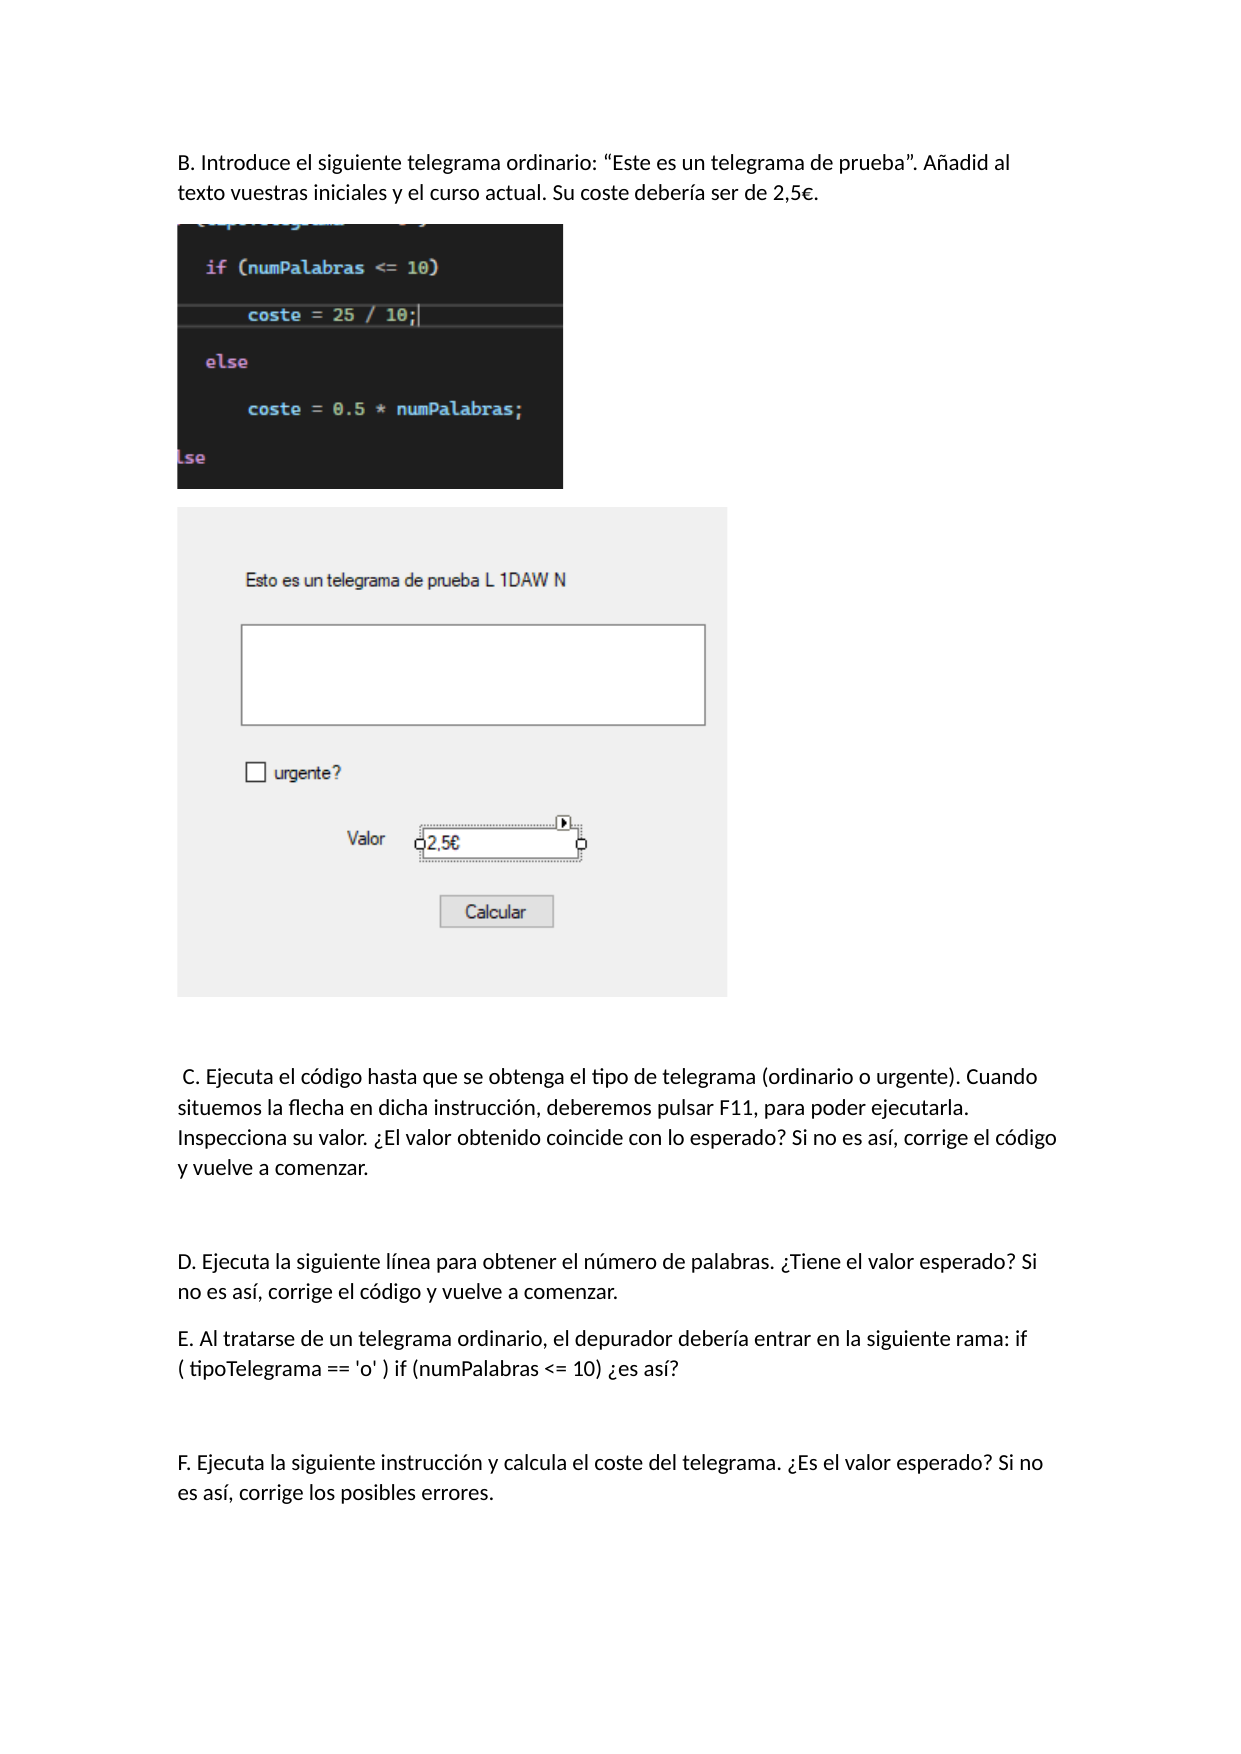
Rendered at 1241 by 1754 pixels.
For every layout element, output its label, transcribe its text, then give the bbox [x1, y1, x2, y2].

picture [177, 224, 564, 489]
text F. Ejecuta la siguiente instrucción y calcula el coste del telegrama. ¿Es el valor esperado? Si no es así, corrige los posibles errores. [177, 1448, 1063, 1506]
text C. Ejecuta el código hasta que se obtenga el tipo de telegrama (ordinario o urgente). Cuando situemos la flecha en dicha instrucción, deberemos pulsar F11, para poder ejecutarla. Inspecciona su valor. ¿El valor obtenido coincide con lo esperado? Si no es así, corrige el código y vuelve a comenzar. [177, 1062, 1063, 1181]
text B. Introduce el siguiente telegrama ordinario: “Este es un telegrama de prueba”. Añadid al texto vuestras iniciales y el curso actual. Su coste debería ser de 2,5€. [177, 148, 1063, 206]
picture [177, 507, 728, 997]
text D. Ejecuta la siguiente línea para obtener el número de palabras. ¿Tiene el valor esperado? Si no es así, corrige el código y vuelve a comenzar. [177, 1247, 1063, 1305]
text E. Al tratarse de un telegrama ordinario, el depurador debería entrar en la siguiente rama: if ( tipoTelegrama == 'o' ) if (numPalabras <= 10) ¿es así? [177, 1324, 1063, 1382]
